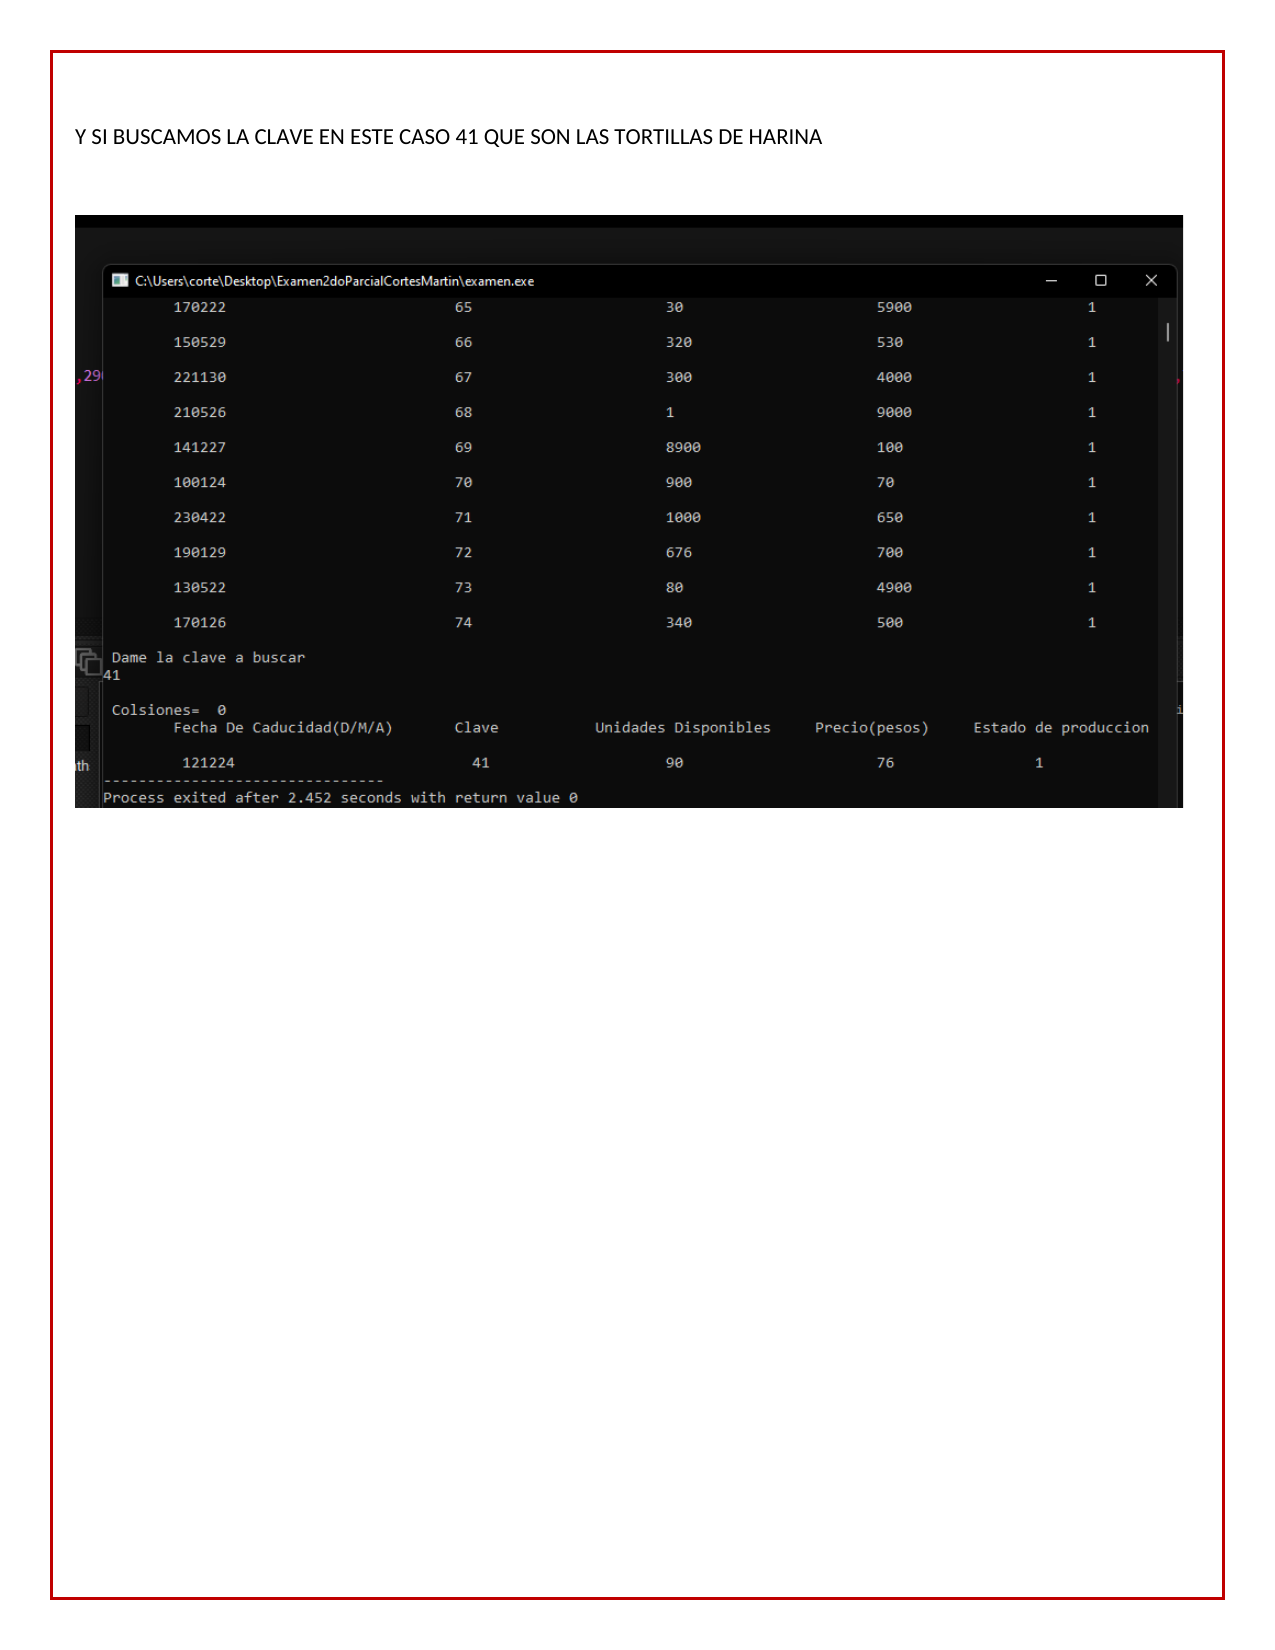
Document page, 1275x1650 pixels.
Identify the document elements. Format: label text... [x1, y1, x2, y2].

picture [75, 215, 1184, 808]
text Y SI BUSCAMOS LA CLAVE EN ESTE CASO 41 QUE SON LAS TORTILLAS DE HARINA [75, 122, 1200, 150]
